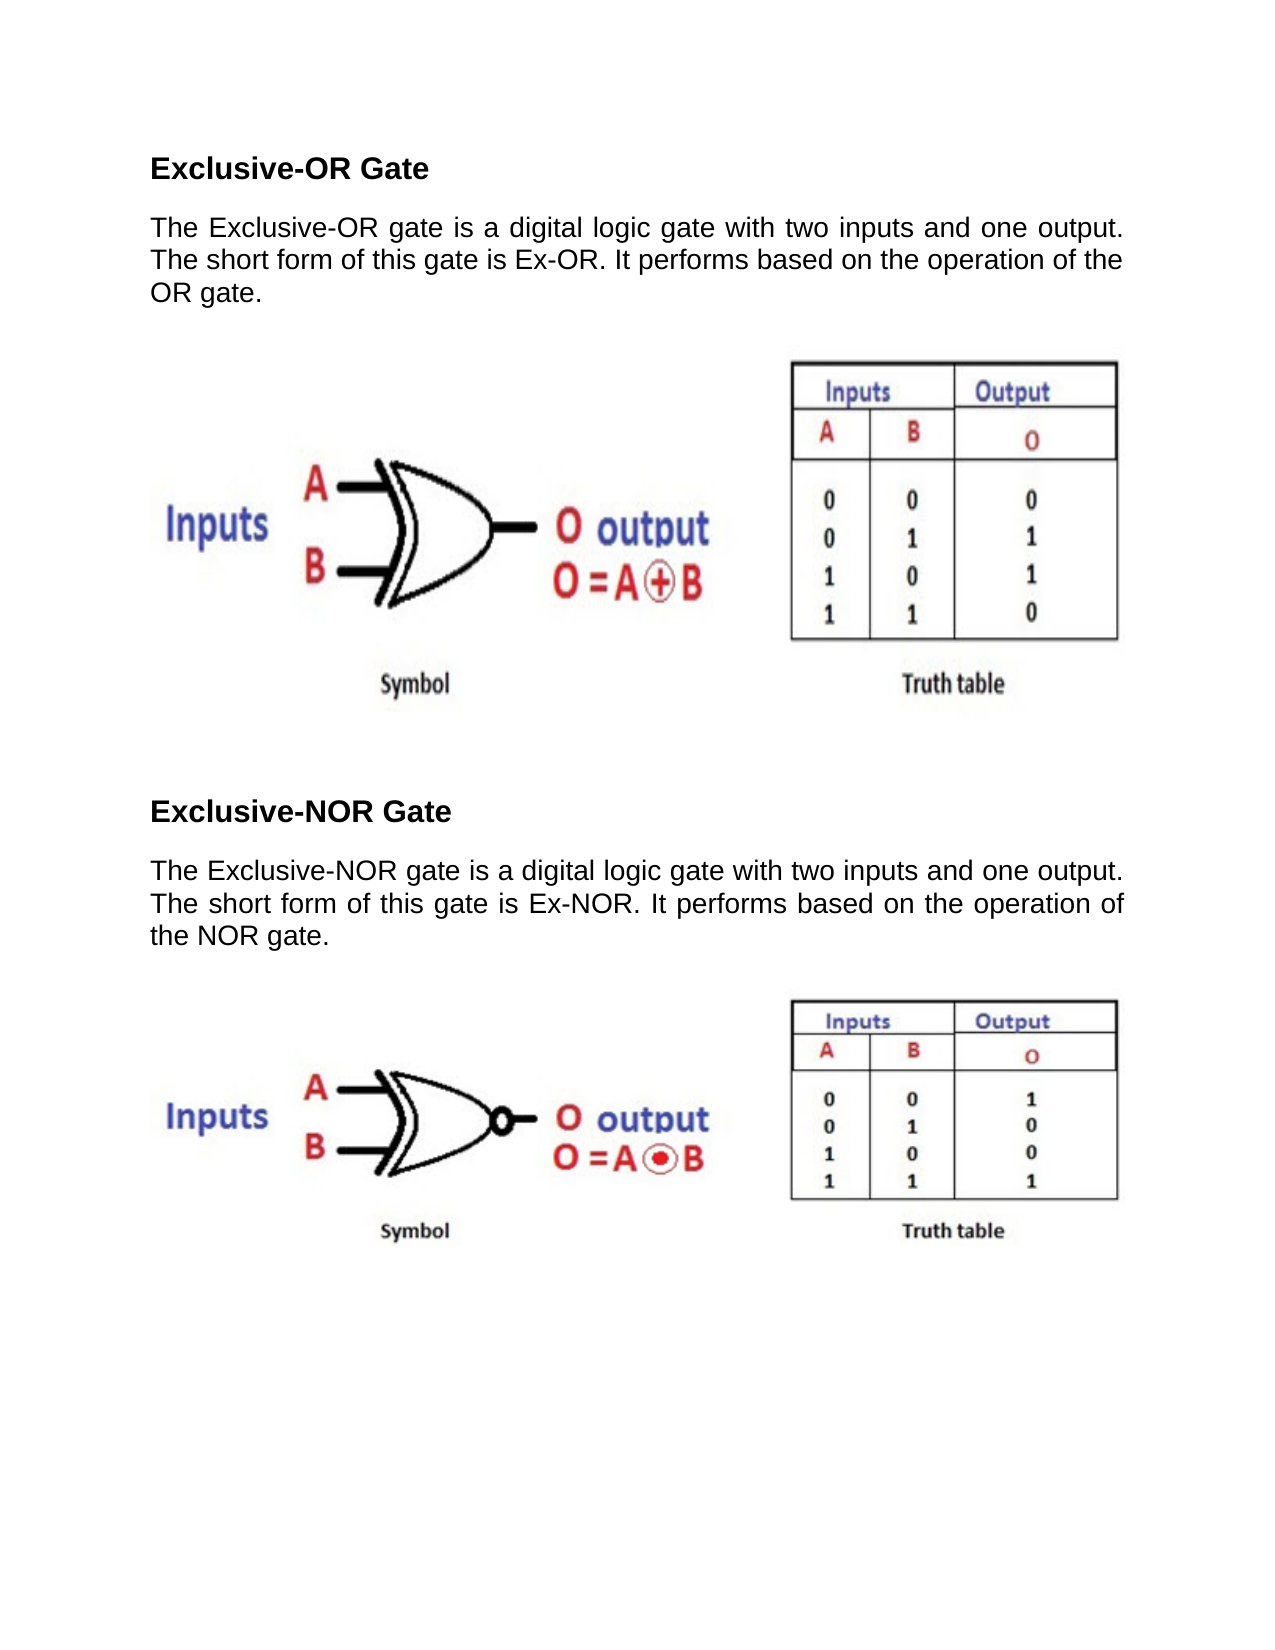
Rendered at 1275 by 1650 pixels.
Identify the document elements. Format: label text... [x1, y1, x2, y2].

text The Exclusive-NOR gate is a digital logic gate with two inputs and one output. The short form of this gate is Ex-NOR. It performs based on the operation of the NOR gate. [150, 854, 1125, 951]
picture [150, 988, 1125, 1247]
text The Exclusive-OR gate is a digital logic gate with two inputs and one output. The short form of this gate is Ex-OR. It performs based on the operation of the OR gate. [150, 211, 1125, 308]
picture [150, 345, 1125, 728]
subtitle Exclusive-NOR Gate [150, 793, 1125, 829]
subtitle Exclusive-OR Gate [150, 150, 1125, 186]
